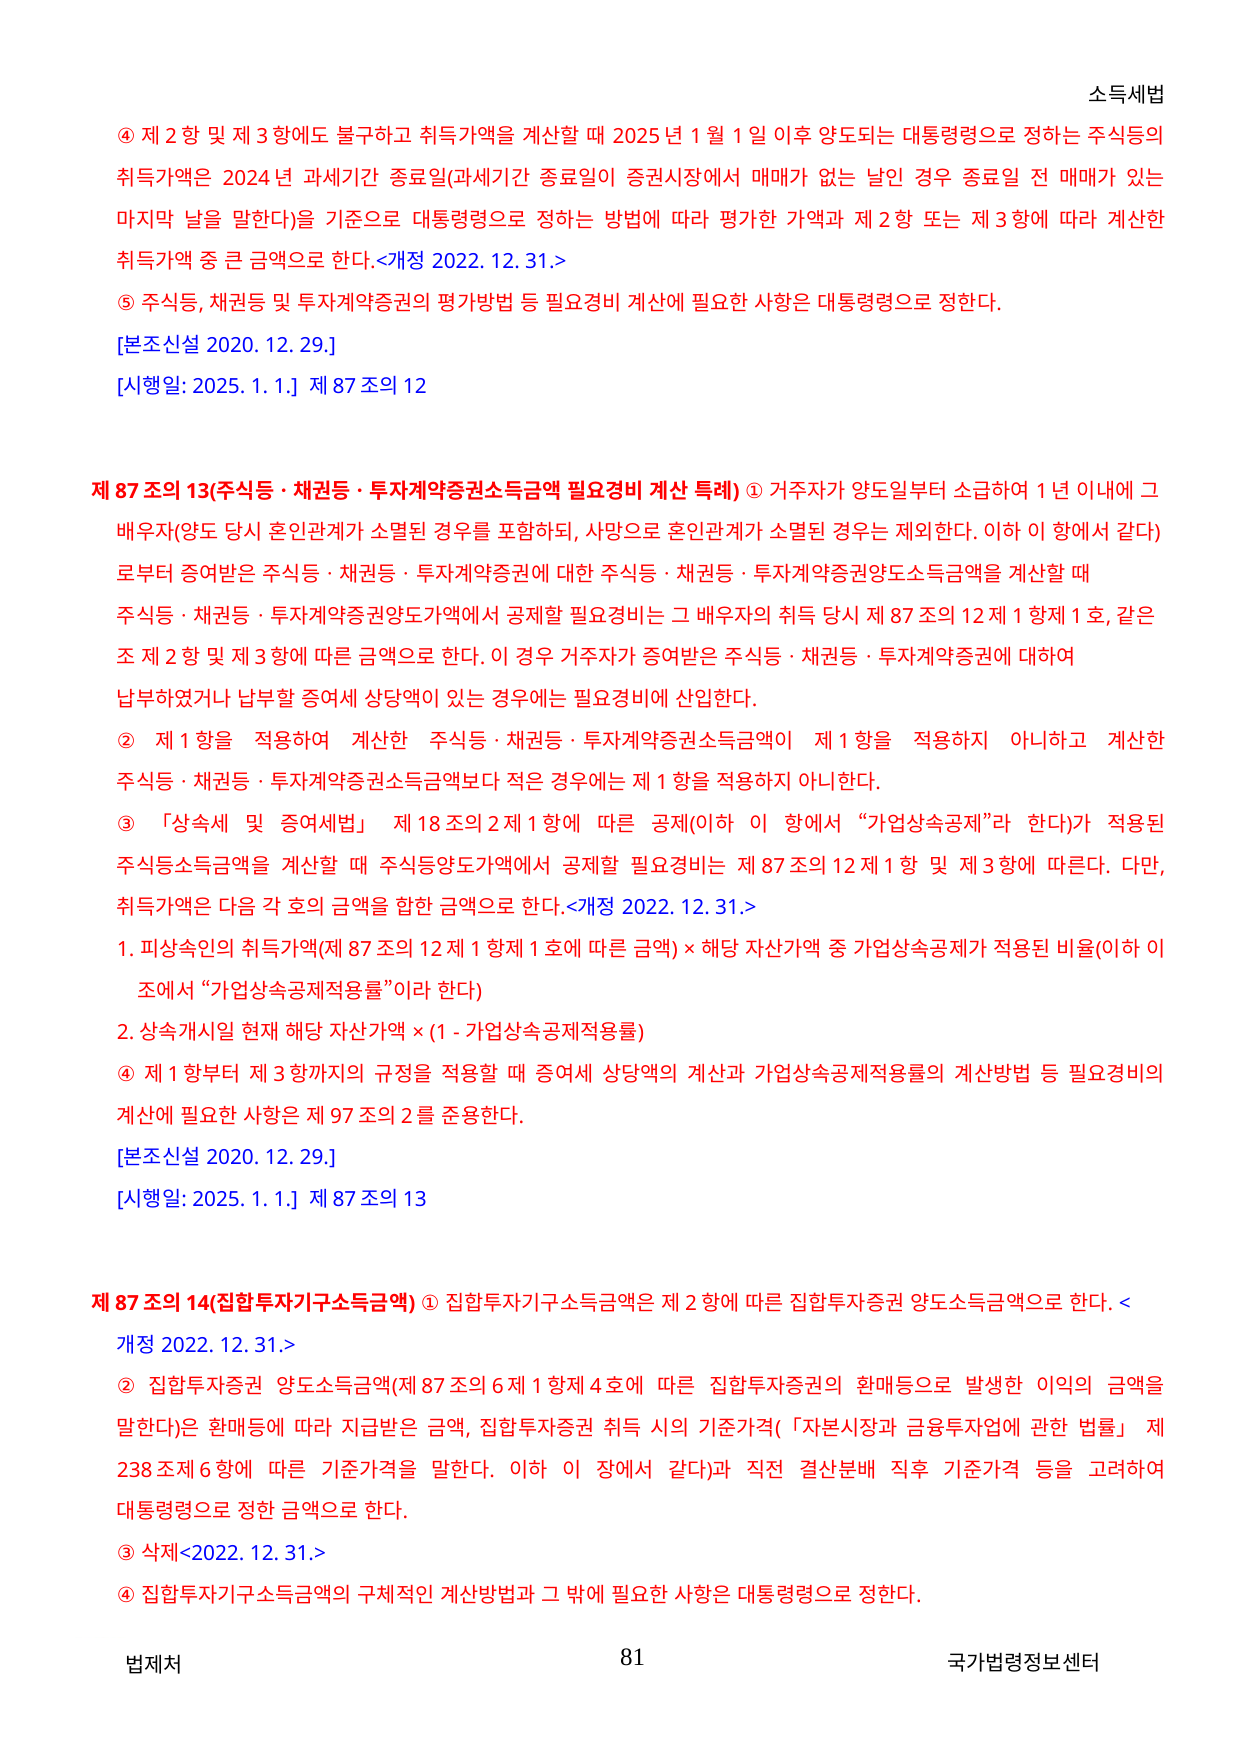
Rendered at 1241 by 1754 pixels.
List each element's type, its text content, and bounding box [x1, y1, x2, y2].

text ② 집합투자증권 양도소득금액(제87조의6제1항제4호에 따른 집합투자증권의 환매등으로 발생한 이익의 금액을 말한다)은 환매등에 따라 지급받은 금액, 집합투자증권 취득 시의 기준가격(「자본시장과 금융투자업에 관한 법률」 제238조제6항에 따른 기준가격을 말한다. 이하 이 장에서 같다)과 직전 결산분배 직후 기준가격 등을 고려하여 대통령령으로 정한 금액으로 한다. [117, 1358, 1165, 1525]
text ⑤ 주식등, 채권등 및 투자계약증권의 평가방법 등 필요경비 계산에 필요한 사항은 대통령령으로 정한다. [117, 275, 1165, 317]
text 1. 피상속인의 취득가액(제87조의12제1항제1호에 따른 금액) × 해당 자산가액 중 가업상속공제가 적용된 비율(이하 이 조에서 “가업상속공제적용률”이라 한다) [117, 921, 1165, 1004]
text [본조신설 2020. 12. 29.] [117, 317, 1165, 358]
text [본조신설 2020. 12. 29.] [117, 1129, 1165, 1171]
text ④ 제2항 및 제3항에도 불구하고 취득가액을 계산할 때 2025년 1월 1일 이후 양도되는 대통령령으로 정하는 주식등의 취득가액은 2024년 과세기간 종료일(과세기간 종료일이 증권시장에서 매매가 없는 날인 경우 종료일 전 매매가 있는 마지막 날을 말한다)을 기준으로 대통령령으로 정하는 방법에 따라 평가한 가액과 제2항 또는 제3항에 따라 계산한 취득가액 중 큰 금액으로 한다.<개정 2022. 12. 31.> [117, 108, 1165, 275]
text 제87조의13(주식등ㆍ채권등ㆍ투자계약증권소득금액 필요경비 계산 특례) ① 거주자가 양도일부터 소급하여 1년 이내에 그 배우자(양도 당시 혼인관계가 소멸된 경우를 포함하되, 사망으로 혼인관계가 소멸된 경우는 제외한다. 이하 이 항에서 같다)로부터 증여받은 주식등ㆍ채권등ㆍ투자계약증권에 대한 주식등ㆍ채권등ㆍ투자계약증권양도소득금액을 계산할 때 주식등ㆍ채권등ㆍ투자계약증권양도가액에서 공제할 필요경비는 그 배우자의 취득 당시 제87조의12제1항제1호, 같은 조 제2항 및 제3항에 따른 금액으로 한다. 이 경우 거주자가 증여받은 주식등ㆍ채권등ㆍ투자계약증권에 대하여 납부하였거나 납부할 증여세 상당액이 있는 경우에는 필요경비에 산입한다. [92, 462, 1165, 712]
text ④ 집합투자기구소득금액의 구체적인 계산방법과 그 밖에 필요한 사항은 대통령령으로 정한다. [117, 1567, 1165, 1608]
text ② 제1항을 적용하여 계산한 주식등ㆍ채권등ㆍ투자계약증권소득금액이 제1항을 적용하지 아니하고 계산한 주식등ㆍ채권등ㆍ투자계약증권소득금액보다 적은 경우에는 제1항을 적용하지 아니한다. [117, 712, 1165, 796]
text [시행일: 2025. 1. 1.] 제87조의13 [117, 1171, 1165, 1212]
text ③ 삭제<2022. 12. 31.> [117, 1525, 1165, 1567]
text [시행일: 2025. 1. 1.] 제87조의12 [117, 358, 1165, 400]
text ④ 제1항부터 제3항까지의 규정을 적용할 때 증여세 상당액의 계산과 가업상속공제적용률의 계산방법 등 필요경비의 계산에 필요한 사항은 제97조의2를 준용한다. [117, 1046, 1165, 1129]
text ③ 「상속세 및 증여세법」 제18조의2제1항에 따른 공제(이하 이 항에서 “가업상속공제”라 한다)가 적용된 주식등소득금액을 계산할 때 주식등양도가액에서 공제할 필요경비는 제87조의12제1항 및 제3항에 따른다. 다만, 취득가액은 다음 각 호의 금액을 합한 금액으로 한다.<개정 2022. 12. 31.> [117, 796, 1165, 921]
text 제87조의14(집합투자기구소득금액) ① 집합투자기구소득금액은 제2항에 따른 집합투자증권 양도소득금액으로 한다. <개정 2022. 12. 31.> [92, 1275, 1165, 1358]
text 2. 상속개시일 현재 해당 자산가액 × (1 - 가업상속공제적용률) [117, 1004, 1165, 1046]
